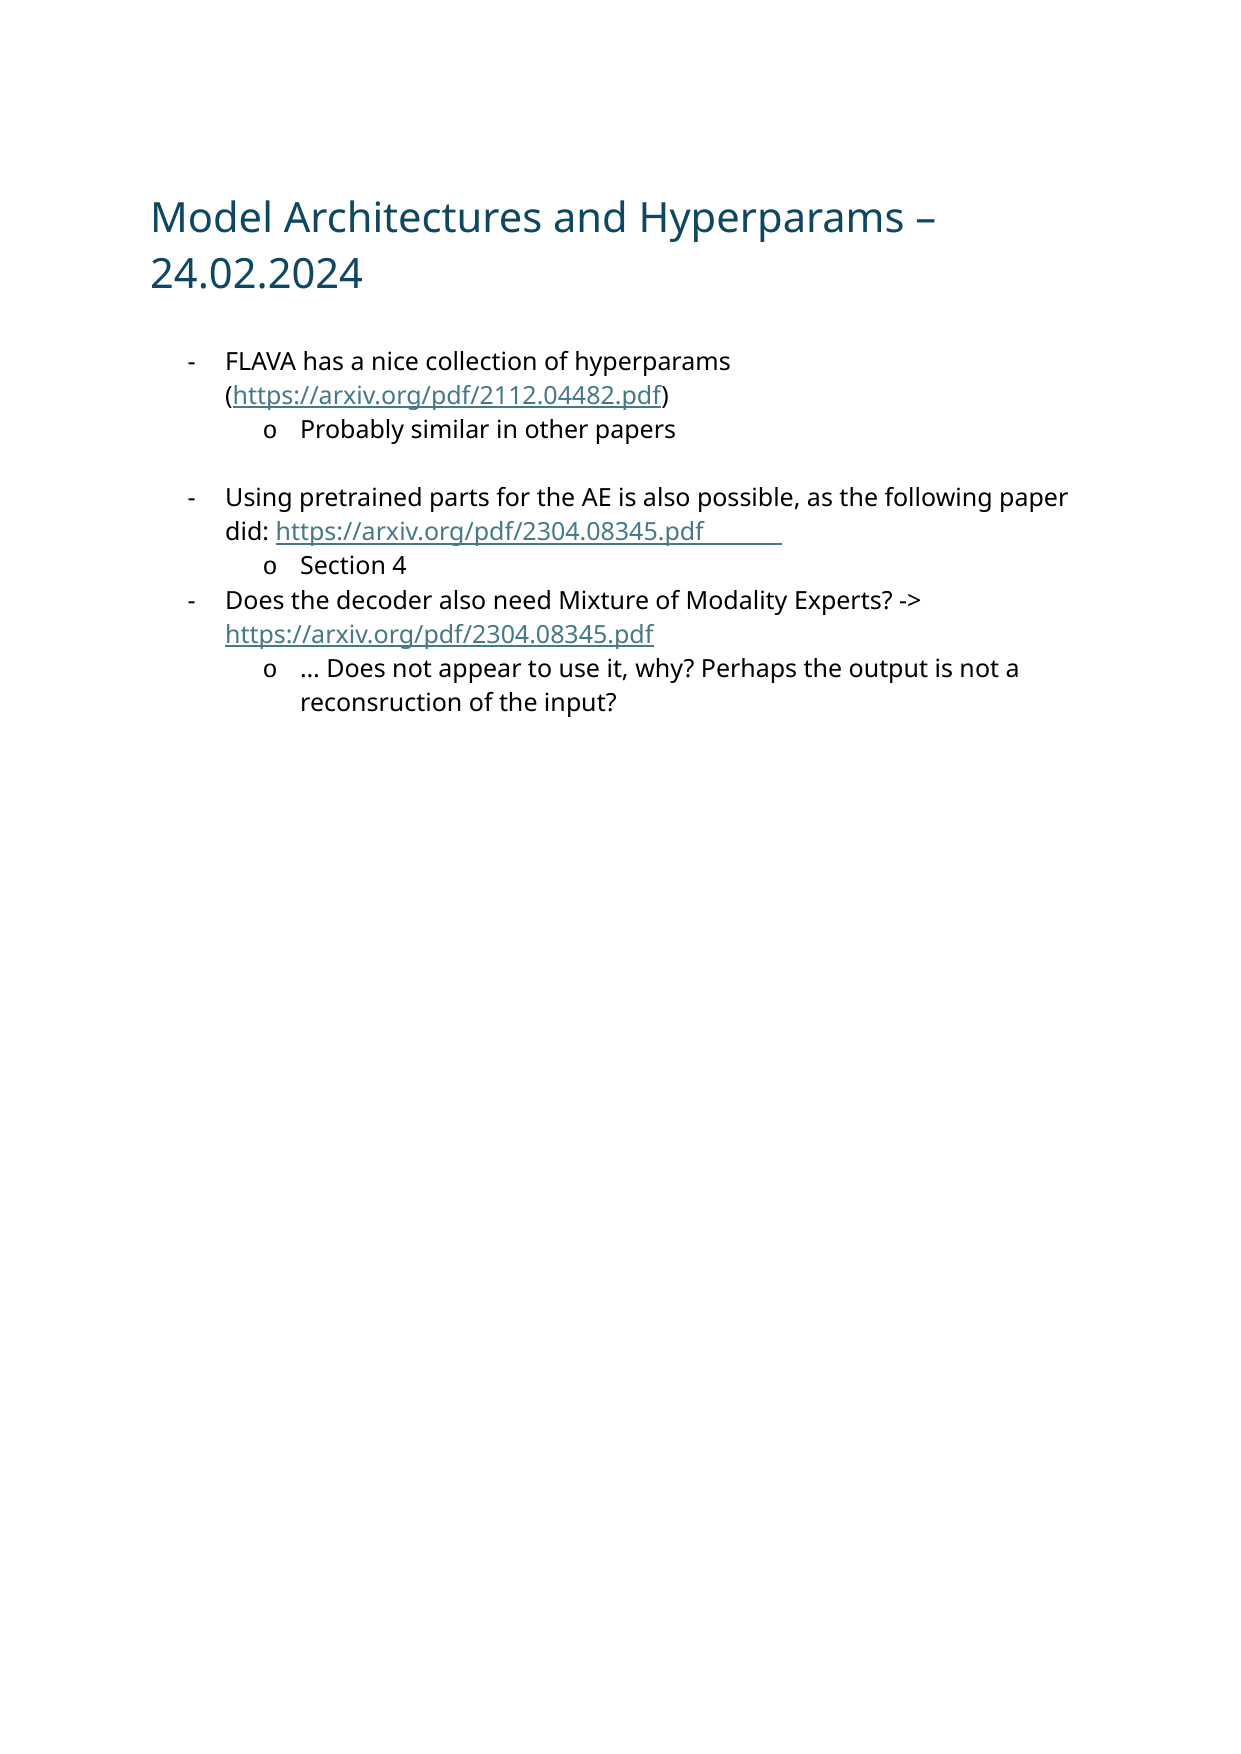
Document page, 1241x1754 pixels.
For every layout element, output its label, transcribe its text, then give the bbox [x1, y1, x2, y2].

list … Does not appear to use it, why? Perhaps the output is not a reconsruction of the input? [262, 650, 1090, 719]
list Using pretrained parts for the AE is also possible, as the following paper did: https://arxiv.org/pdf/2304.08345.pdf [187, 480, 1090, 548]
list FLAVA has a nice collection of hyperparams (https://arxiv.org/pdf/2112.04482.pdf) [187, 343, 1090, 412]
subtitle Model Architectures and Hyperparams – 24.02.2024 [150, 187, 1090, 301]
list Probably similar in other papers [262, 412, 1090, 446]
list Section 4 [262, 548, 1090, 582]
list Does the decoder also need Mixture of Modality Experts? -> https://arxiv.org/pdf/2304.08345.pdf [187, 582, 1090, 650]
